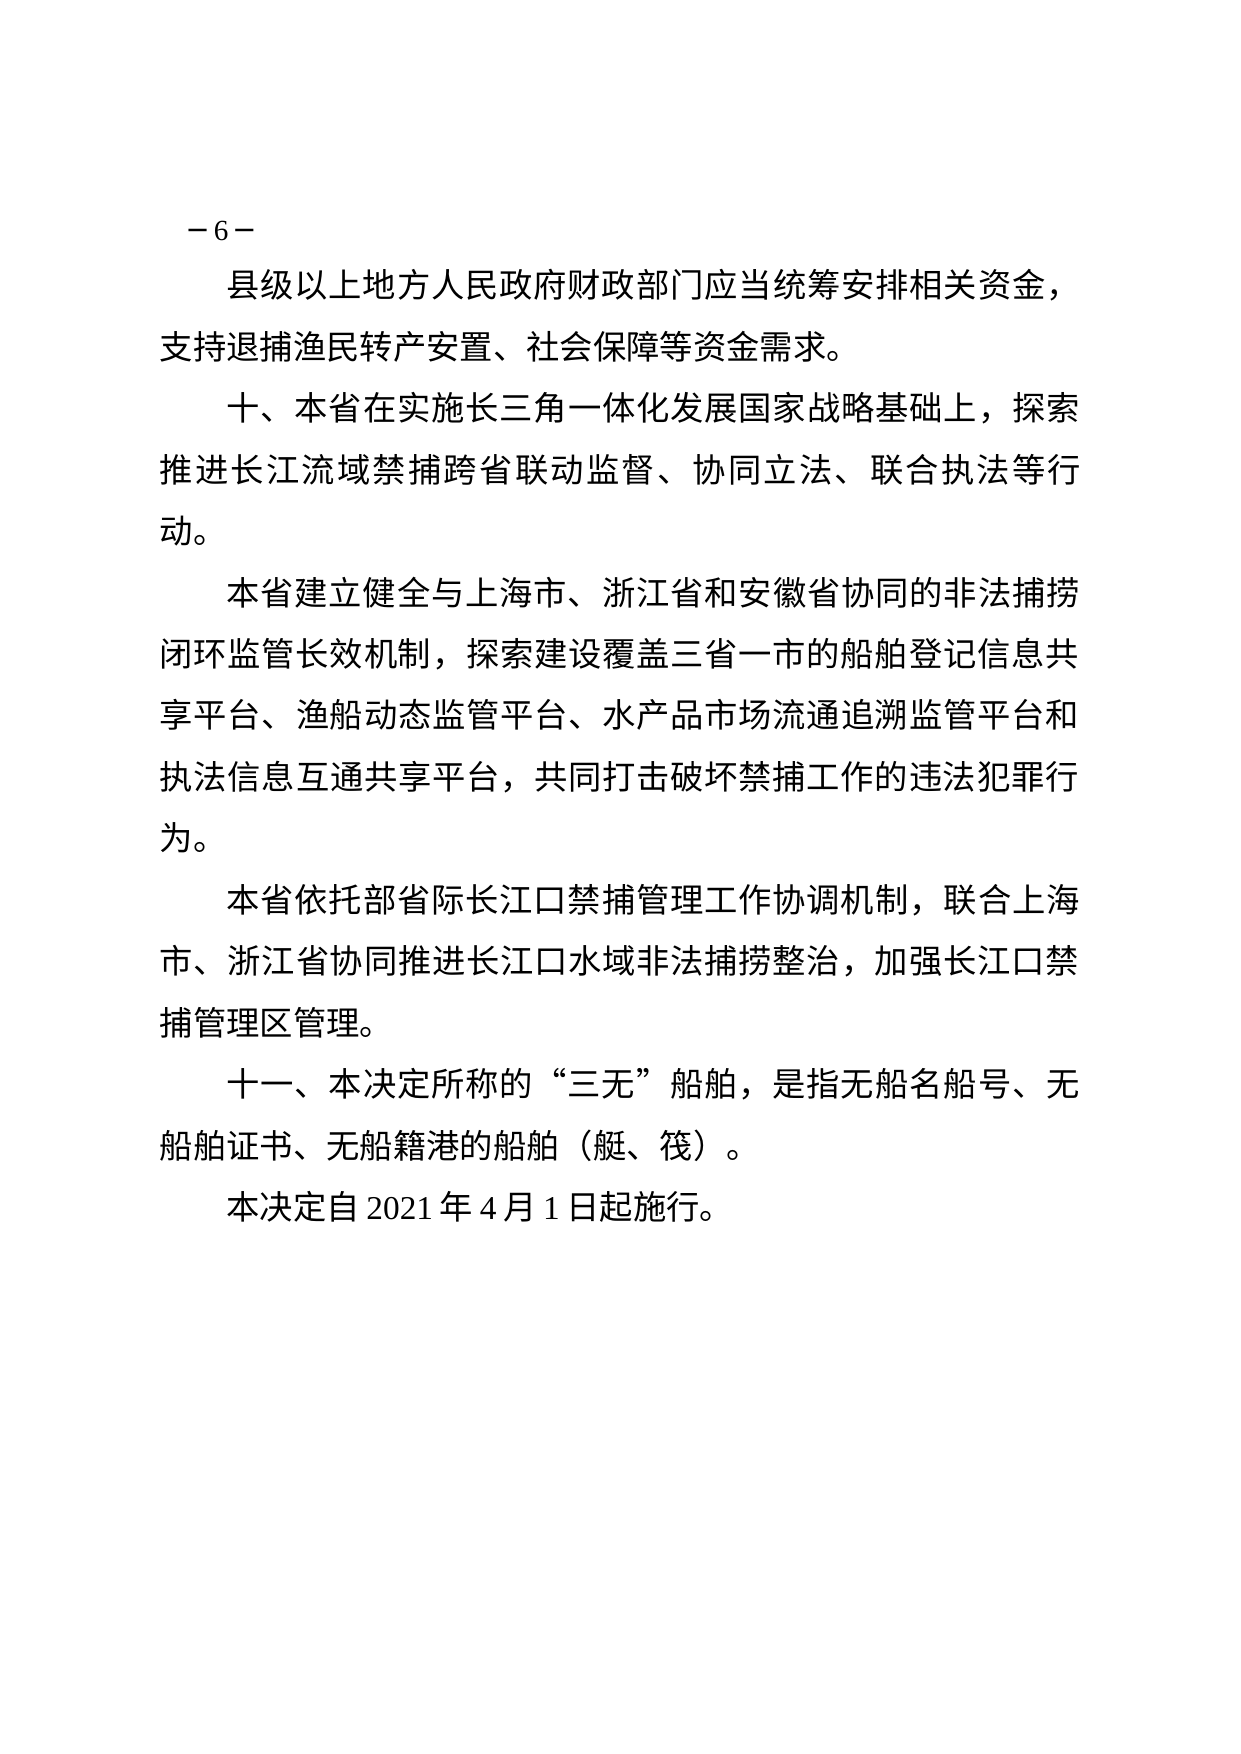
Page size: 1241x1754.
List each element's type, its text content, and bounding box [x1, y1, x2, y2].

text 本决定自2021年4月1日起施行。 [159, 698, 1081, 760]
text 十一、本决定所称的“三无”船舶，是指无船名船号、无船舶证书、无船籍港的船舶（艇、筏）。 [159, 576, 1081, 698]
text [159, 207, 1081, 391]
text 本省依托部省际长江口禁捕管理工作协调机制，联合上海市、浙江省协同推进长江口水域非法捕捞整治，加强长江口禁捕管理区管理。 [159, 391, 1081, 576]
